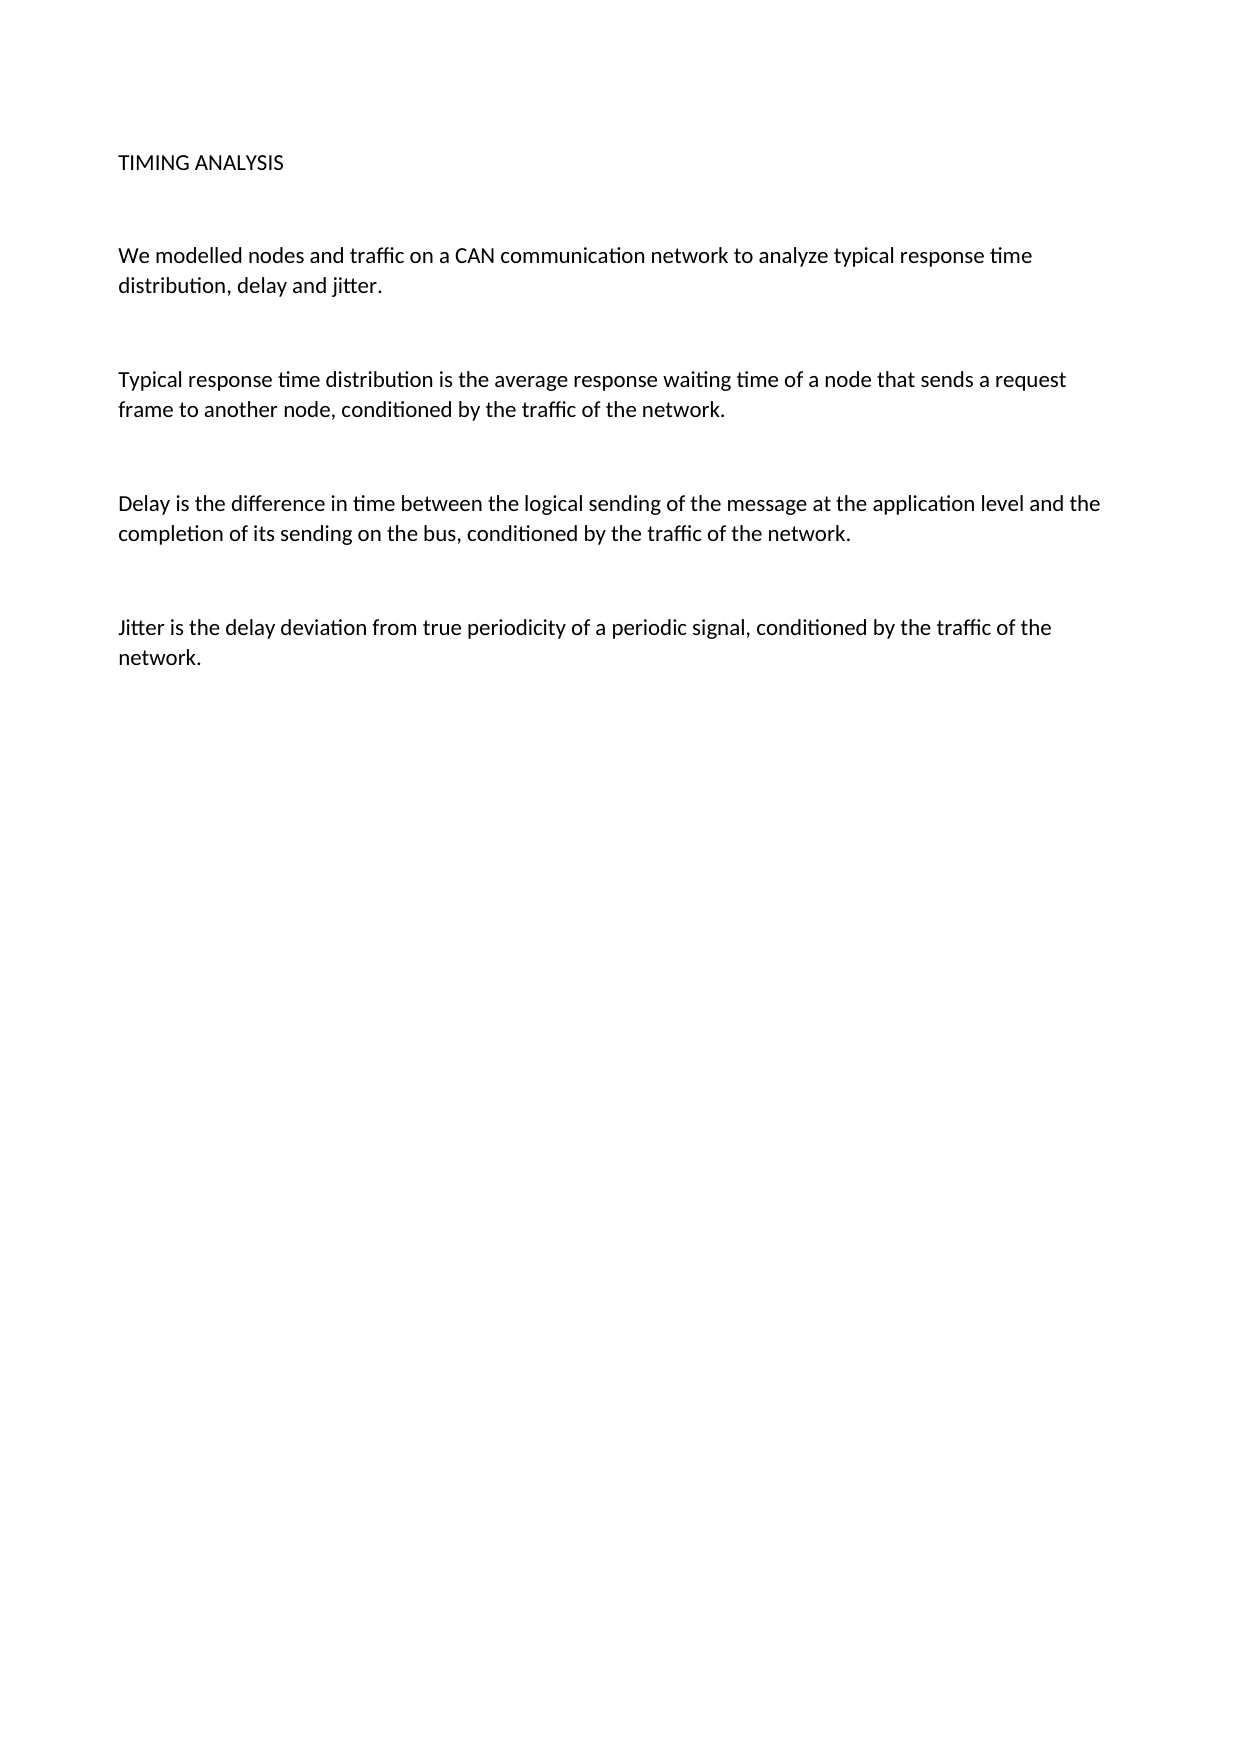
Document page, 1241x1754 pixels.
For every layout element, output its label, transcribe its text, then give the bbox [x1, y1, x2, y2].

text TIMING ANALYSIS [118, 148, 1122, 176]
text Delay is the difference in time between the logical sending of the message at the application level and the completion of its sending on the bus, conditioned by the traffic of the network. [118, 489, 1122, 547]
text We modelled nodes and traffic on a CAN communication network to analyze typical response time distribution, delay and jitter. [118, 241, 1122, 299]
text Jitter is the delay deviation from true periodicity of a periodic signal, conditioned by the traffic of the network. [118, 613, 1122, 671]
text Typical response time distribution is the average response waiting time of a node that sends a request frame to another node, conditioned by the traffic of the network. [118, 365, 1122, 423]
